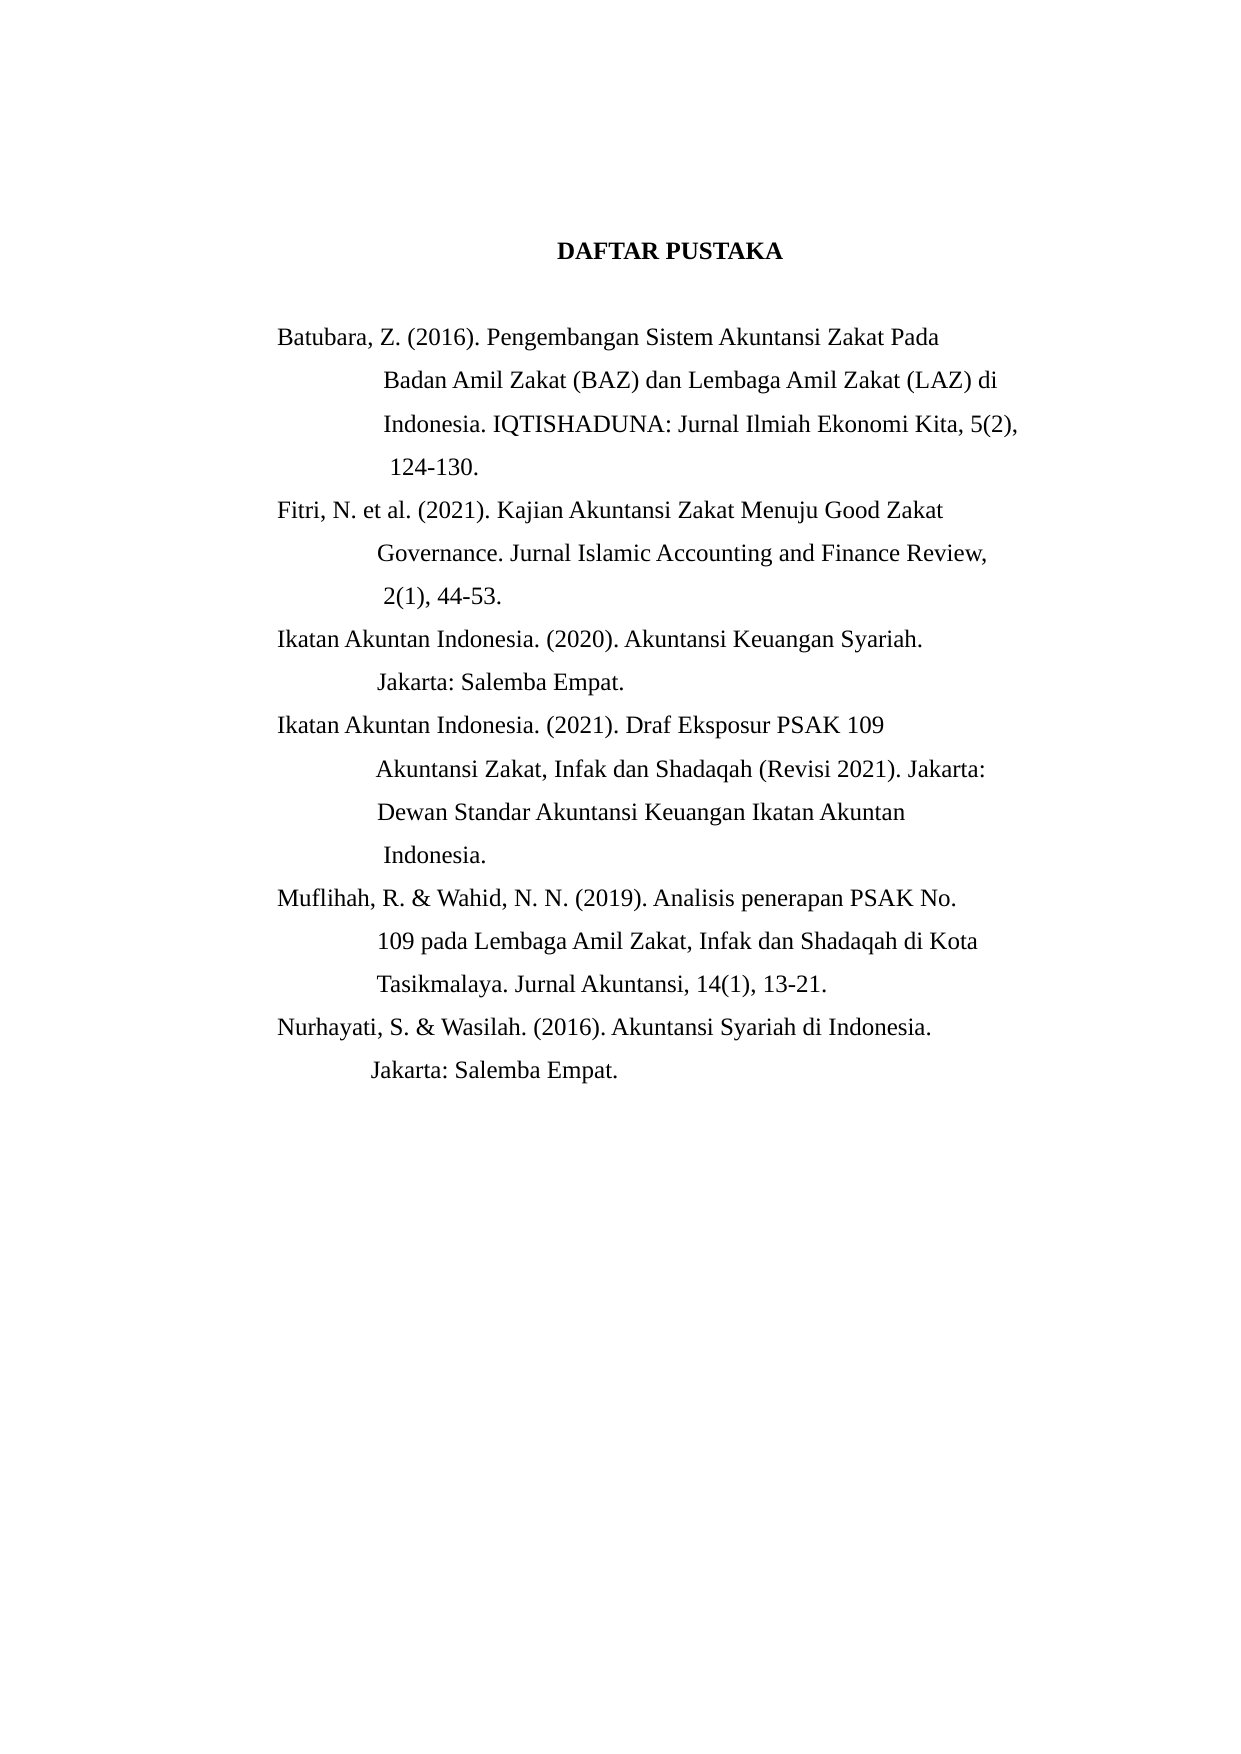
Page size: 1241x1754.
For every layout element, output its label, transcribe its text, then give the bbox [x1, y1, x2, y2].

text Governance. Jurnal Islamic Accounting and Finance Review, [277, 538, 1063, 567]
text Nurhayati, S. & Wasilah. (2016). Akuntansi Syariah di Indonesia. [277, 1012, 1063, 1041]
text 124-130. [277, 452, 1063, 481]
text Batubara, Z. (2016). Pengembangan Sistem Akuntansi Zakat Pada [277, 322, 1063, 351]
text Muflihah, R. & Wahid, N. N. (2019). Analisis penerapan PSAK No. [277, 883, 1063, 912]
text Badan Amil Zakat (BAZ) dan Lembaga Amil Zakat (LAZ) di [277, 366, 1063, 394]
text Dewan Standar Akuntansi Keuangan Ikatan Akuntan [277, 797, 1063, 826]
text DAFTAR PUSTAKA [277, 236, 1063, 265]
text Akuntansi Zakat, Infak dan Shadaqah (Revisi 2021). Jakarta: [277, 754, 1063, 782]
text Indonesia. [277, 840, 1063, 869]
text 2(1), 44-53. [277, 581, 1063, 610]
text Fitri, N. et al. (2021). Kajian Akuntansi Zakat Menuju Good Zakat [277, 495, 1063, 524]
text Ikatan Akuntan Indonesia. (2021). Draf Eksposur PSAK 109 [277, 711, 1063, 739]
text Ikatan Akuntan Indonesia. (2020). Akuntansi Keuangan Syariah. [277, 624, 1063, 653]
text Jakarta: Salemba Empat. [277, 1056, 1063, 1084]
text 109 pada Lembaga Amil Zakat, Infak dan Shadaqah di Kota [277, 926, 1063, 955]
text Indonesia. IQTISHADUNA: Jurnal Ilmiah Ekonomi Kita, 5(2), [277, 409, 1063, 437]
text Tasikmalaya. Jurnal Akuntansi, 14(1), 13-21. [277, 969, 1063, 998]
text Jakarta: Salemba Empat. [277, 667, 1063, 696]
